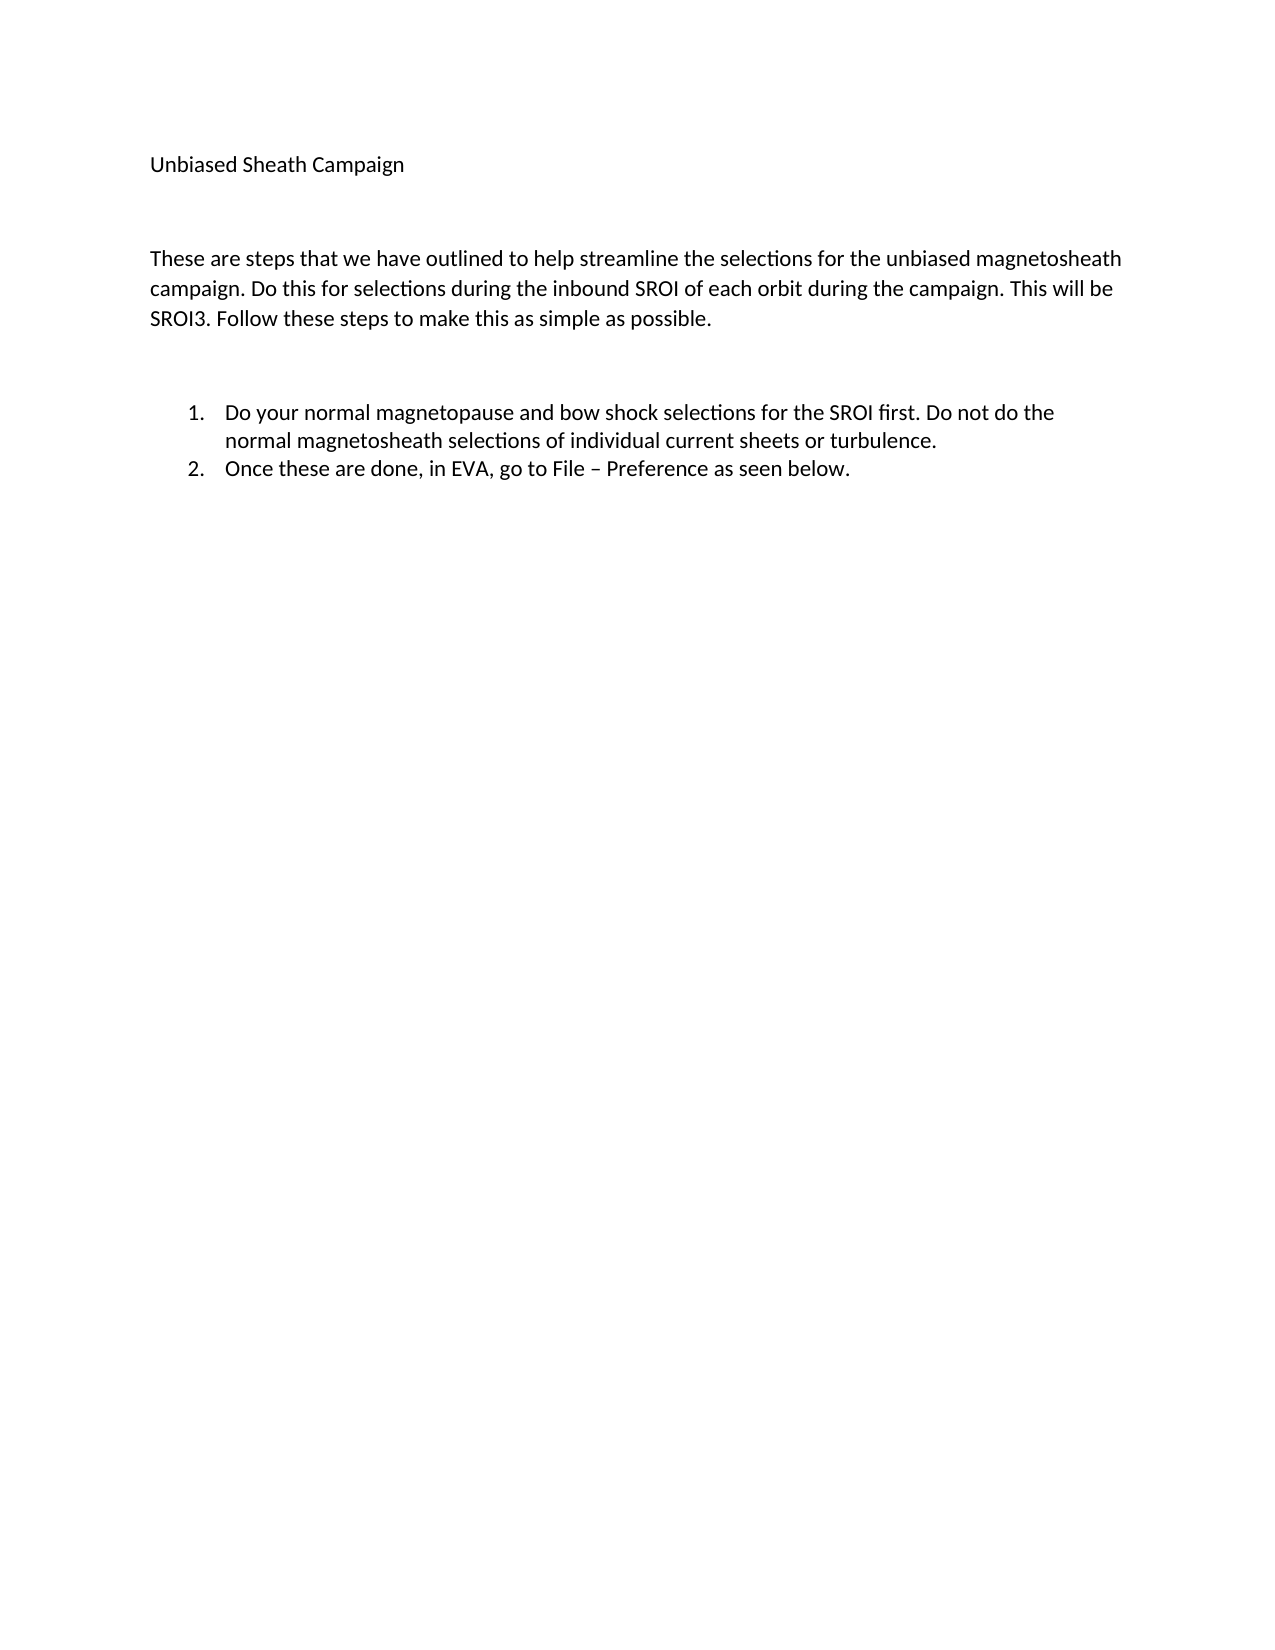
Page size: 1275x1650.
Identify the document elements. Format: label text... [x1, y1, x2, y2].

text Unbiased Sheath Campaign [150, 150, 1125, 178]
text These are steps that we have outlined to help streamline the selections for the unbiased magnetosheath campaign. Do this for selections during the inbound SROI of each orbit during the campaign. This will be SROI3. Follow these steps to make this as simple as possible. [150, 244, 1125, 332]
list Once these are done, in EVA, go to File – Preference as seen below. [187, 454, 1125, 482]
list Do your normal magnetopause and bow shock selections for the SROI first. Do not do the normal magnetosheath selections of individual current sheets or turbulence. [187, 398, 1125, 454]
